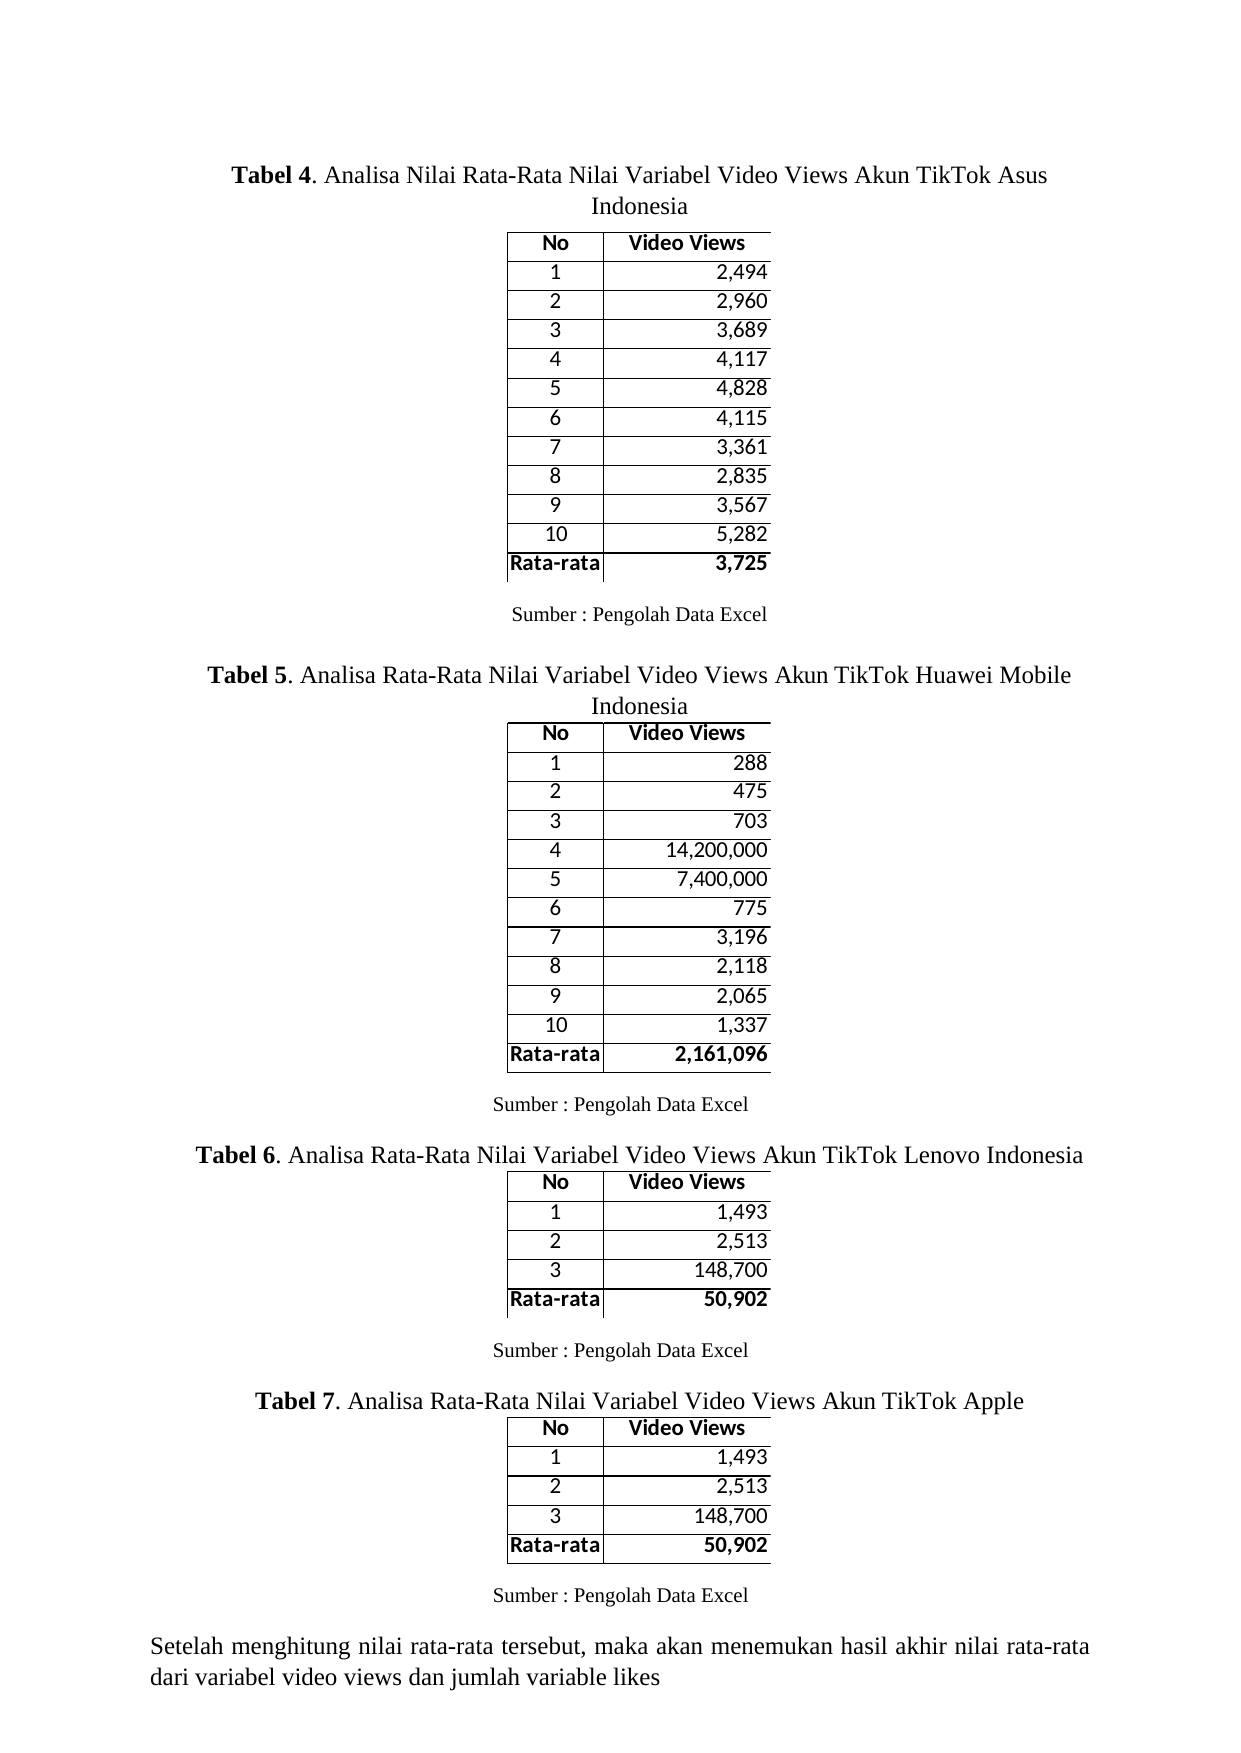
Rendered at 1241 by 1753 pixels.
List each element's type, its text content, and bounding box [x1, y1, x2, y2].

text Tabel 4. Analisa Nilai Rata-Rata Nilai Variabel Video Views Akun TikTok Asus Indonesia [195, 160, 1083, 220]
text Sumber : Pengolah Data Excel [153, 1583, 1088, 1607]
text Tabel 5. Analisa Rata-Rata Nilai Variabel Video Views Akun TikTok Huawei Mobile Indonesia [195, 660, 1083, 720]
text Tabel 6. Analisa Rata-Rata Nilai Variabel Video Views Akun TikTok Lenovo Indonesia [195, 1140, 1083, 1169]
text Sumber : Pengolah Data Excel [153, 602, 1126, 626]
text Setelah menghitung nilai rata-rata tersebut, maka akan menemukan hasil akhir nilai rata-rata dari variabel video views dan jumlah variable likes [150, 1631, 1091, 1691]
text Tabel 7. Analisa Rata-Rata Nilai Variabel Video Views Akun TikTok Apple [195, 1386, 1083, 1415]
text Sumber : Pengolah Data Excel [153, 1092, 1088, 1116]
text Sumber : Pengolah Data Excel [153, 1338, 1088, 1362]
